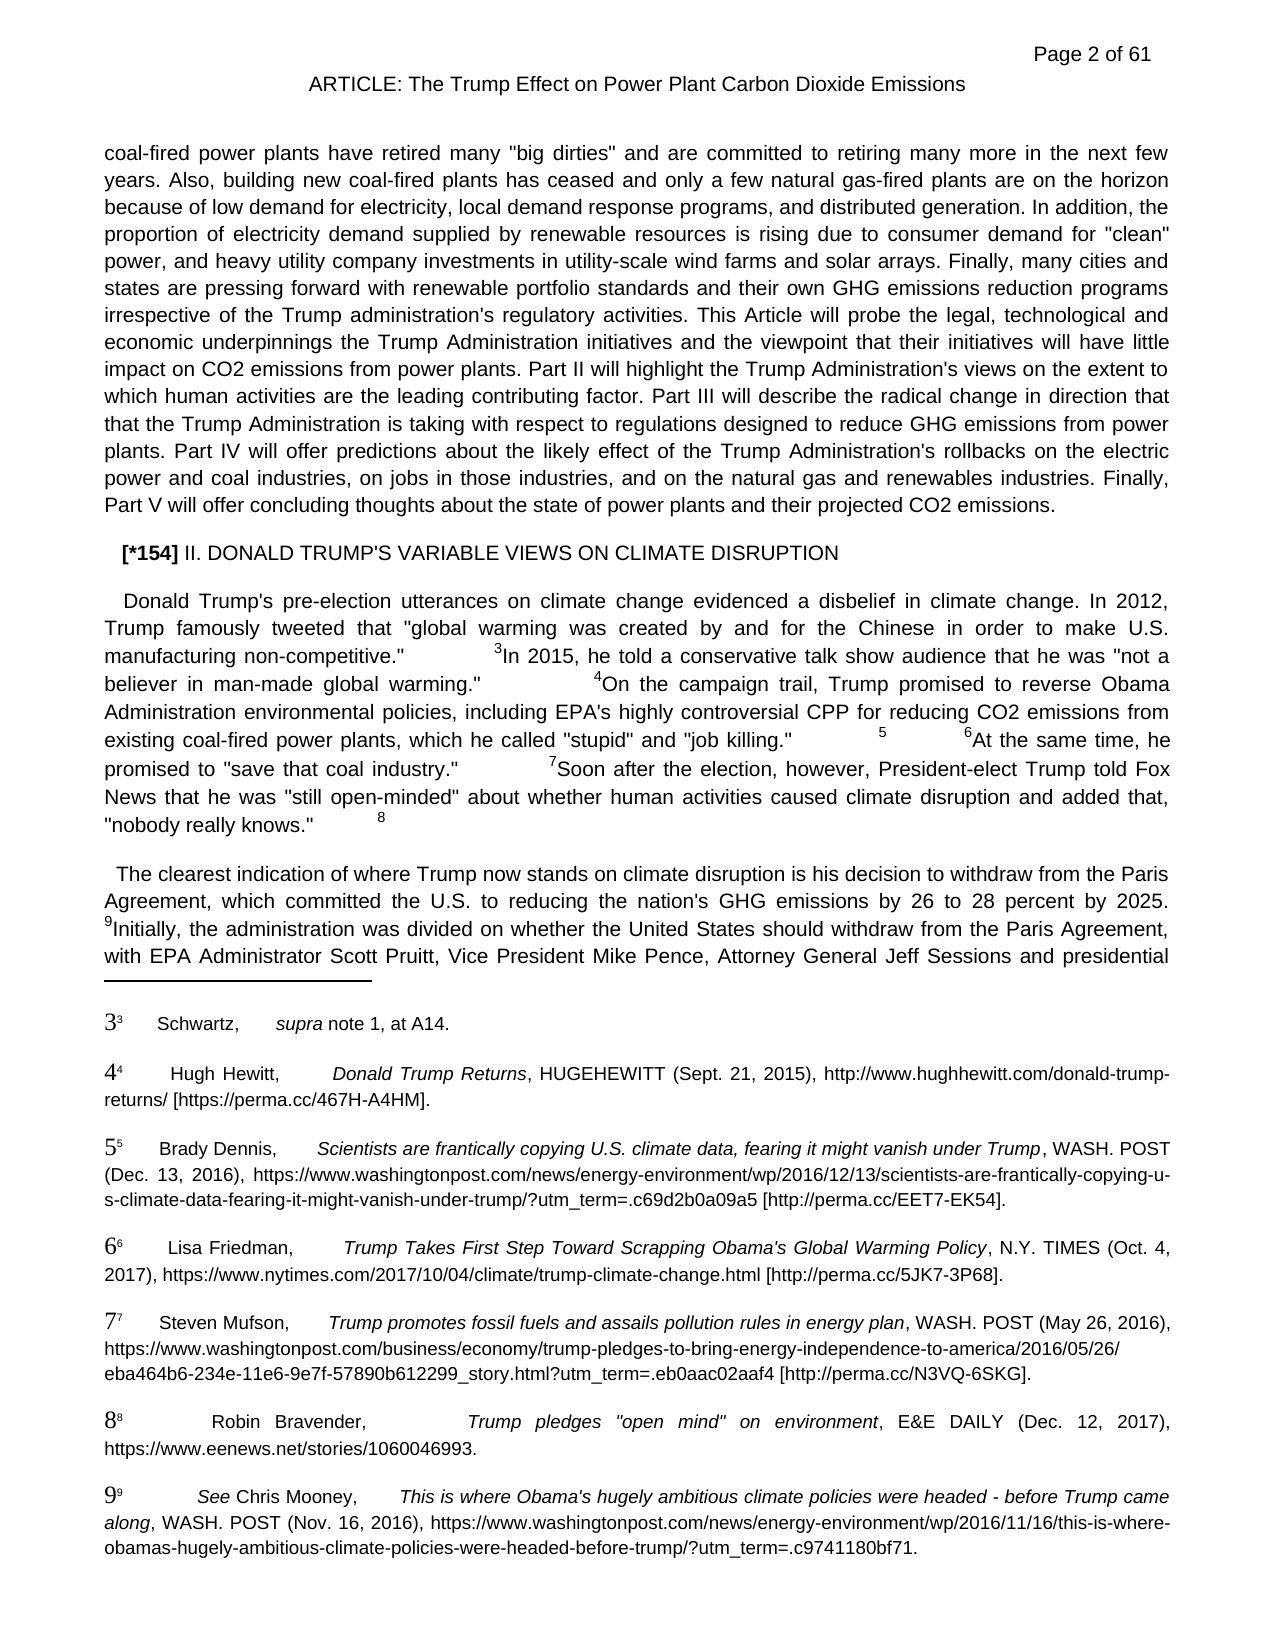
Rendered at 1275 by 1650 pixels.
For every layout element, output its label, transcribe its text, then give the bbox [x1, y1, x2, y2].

text The clearest indication of where Trump now stands on climate disruption is his decision to withdraw from the Paris Agreement, which committed the U.S. to reducing the nation's GHG emissions by 26 to 28 percent by 2025. 9Initially, the administration was divided on whether the United States should withdraw from the Paris Agreement, with EPA Administrator Scott Pruitt, Vice President Mike Pence, Attorney General Jeff Sessions and presidential counselor Steve Bannon strongly in favor of withdrawal. 10 [*155] However, Secretary of State Rex Tillerson, Secretary of Commerce Gary Cohn, presidential advisor Ivanka Trump, and Energy Secretary Rick Perry wanted to renegotiate the Paris Agreement's terms. 11According to one source, the battles within the administration over the withdrawal issue were "dirty and rough." 12While Bannon fired up the conservative base, Pruitt persuaded the National Mining Association to come out against the pact, launching a national media campaign that asserted the Paris Agreement was "a bad deal for our country." Pruitt also assisted several Republican senators in drafting a letter to Trump, urging him to withdraw. 13On the other hand, Ivanka Trump persuaded leaders of corporate America to sponsor a full-page advertisement in the Wall Street Journal urging Trump to remain in the agreement. 14In response, coal baron Robert Murray, who had been a large financial contributor to the Trump campaign, pointed out that "[t]hose in your administration advising you to stay in this fraudulent agreement were not elected; you were." 15Environmental groups also weighed in by running ads on cable news programs that Trump reportedly watched on a daily basis urging him to remain in the Paris Agreement. 16In the end, however, the pro-withdrawal faction won out. [104, 858, 1171, 968]
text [104, 137, 1171, 517]
text [*154] II. DONALD TRUMP'S VARIABLE VIEWS ON CLIMATE DISRUPTION [104, 537, 1171, 564]
text Donald Trump's pre-election utterances on climate change evidenced a disbelief in climate change. In 2012, Trump famously tweeted that "global warming was created by and for the Chinese in order to make U.S. manufacturing non-competitive." 3In 2015, he told a conservative talk show audience that he was "not a believer in man-made global warming." 4On the campaign trail, Trump promised to reverse Obama Administration environmental policies, including EPA's highly controversial CPP for reducing CO2 emissions from existing coal-fired power plants, which he called "stupid" and "job killing." 5 6At the same time, he promised to "save that coal industry." 7Soon after the election, however, President-elect Trump told Fox News that he was "still open-minded" about whether human activities caused climate disruption and added that, "nobody really knows." 8 [104, 585, 1171, 837]
